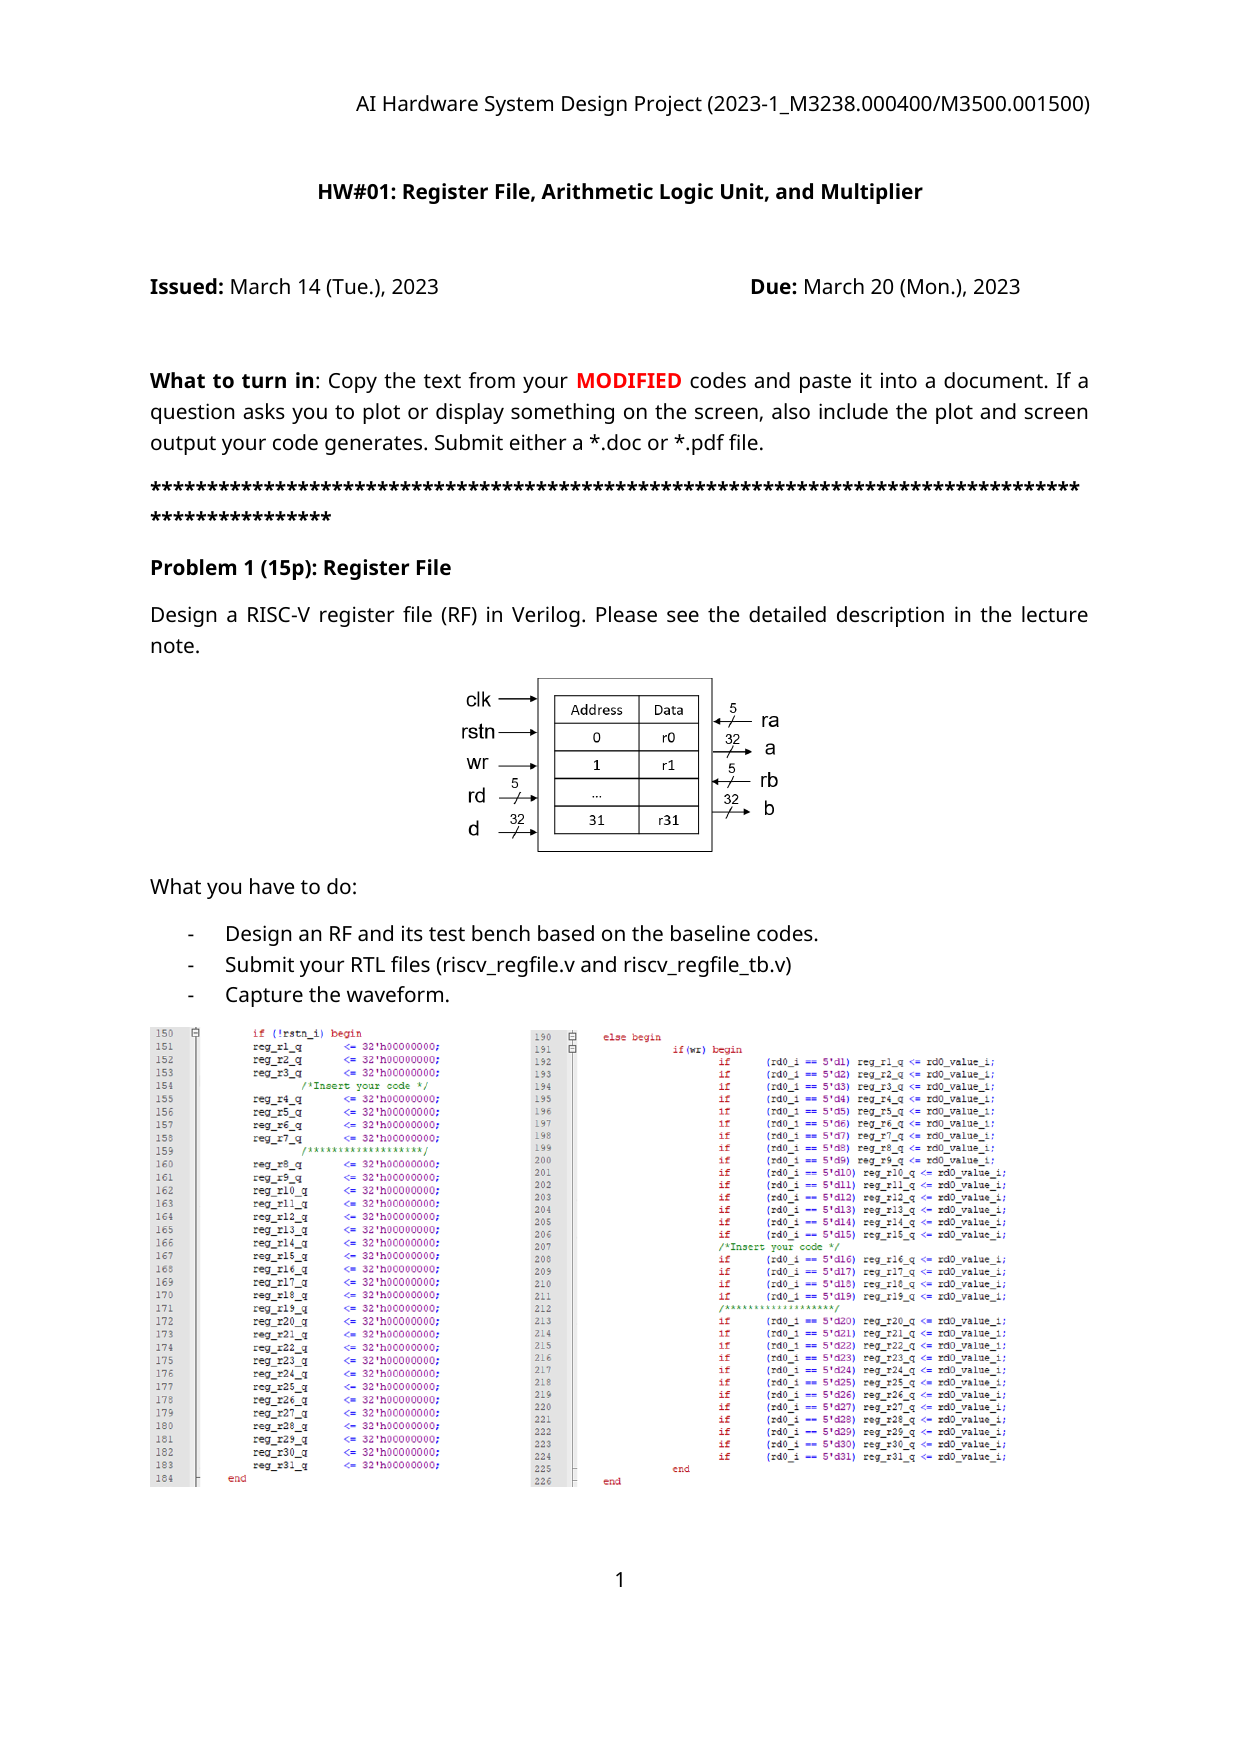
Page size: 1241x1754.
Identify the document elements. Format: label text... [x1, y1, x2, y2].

text Design a RISC-V register file (RF) in Verilog. Please see the detailed description in the lecture note. [150, 600, 1090, 659]
text What you have to do: [150, 872, 1090, 900]
picture [150, 1027, 1017, 1487]
list Submit your RTL files (riscv_regfile.v and riscv_regfile_tb.v) [187, 950, 1090, 978]
text HW#01: Register File, Arithmetic Logic Unit, and Multiplier [150, 177, 1090, 206]
text What to turn in: Copy the text from your MODIFIED codes and paste it into a document. If a question asks you to plot or display something on the screen, also include the plot and screen output your code generates. Submit either a *.doc or *.pdf file. [150, 366, 1090, 456]
picture [448, 678, 792, 853]
text Problem 1 (15p): Register File [150, 553, 1090, 581]
list Design an RF and its test bench based on the baseline codes. [187, 919, 1090, 948]
text Issued: March 14 (Tue.), 2023 Due: March 20 (Mon.), 2023 [150, 272, 1090, 300]
list Capture the waveform. [187, 980, 1090, 1009]
text ************************************************************************************************** [150, 475, 1090, 534]
